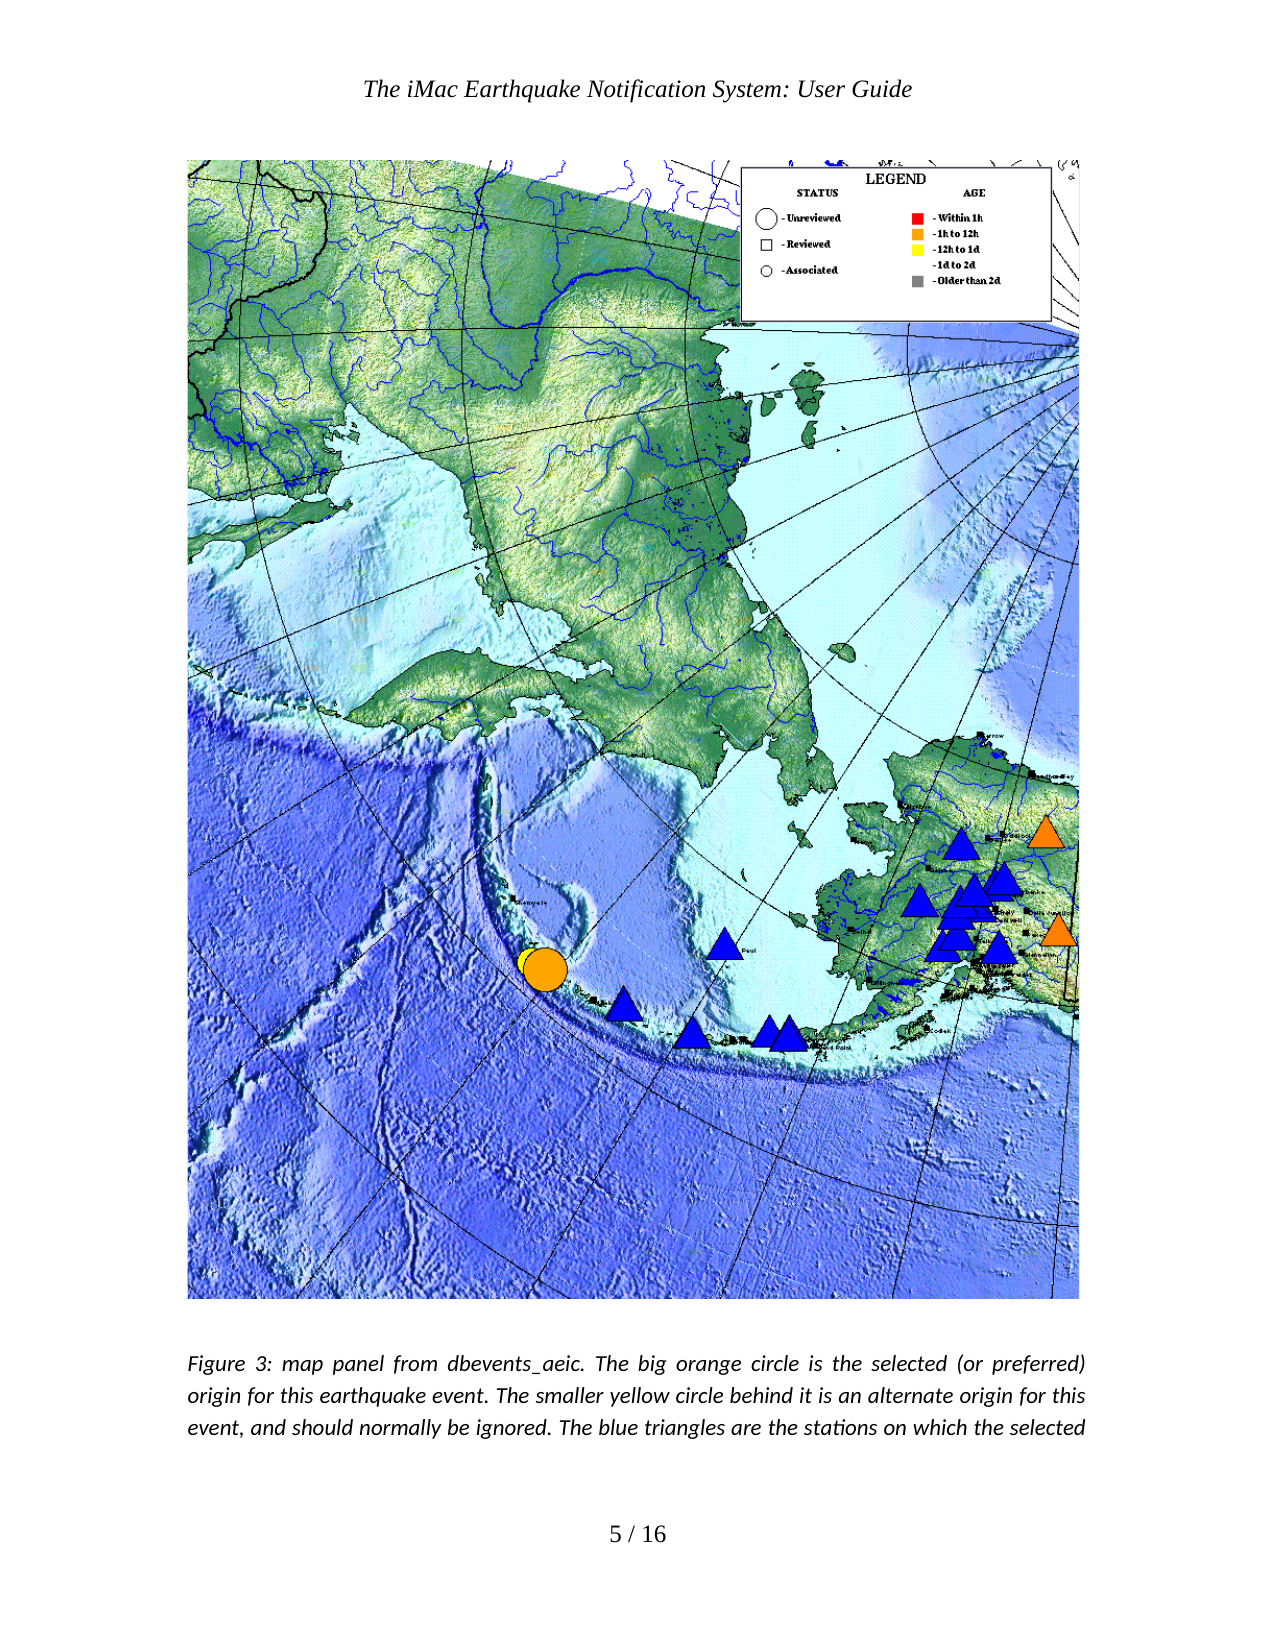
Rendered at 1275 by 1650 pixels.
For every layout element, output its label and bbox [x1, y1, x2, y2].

picture [187, 160, 1080, 1299]
text [187, 1349, 1087, 1441]
